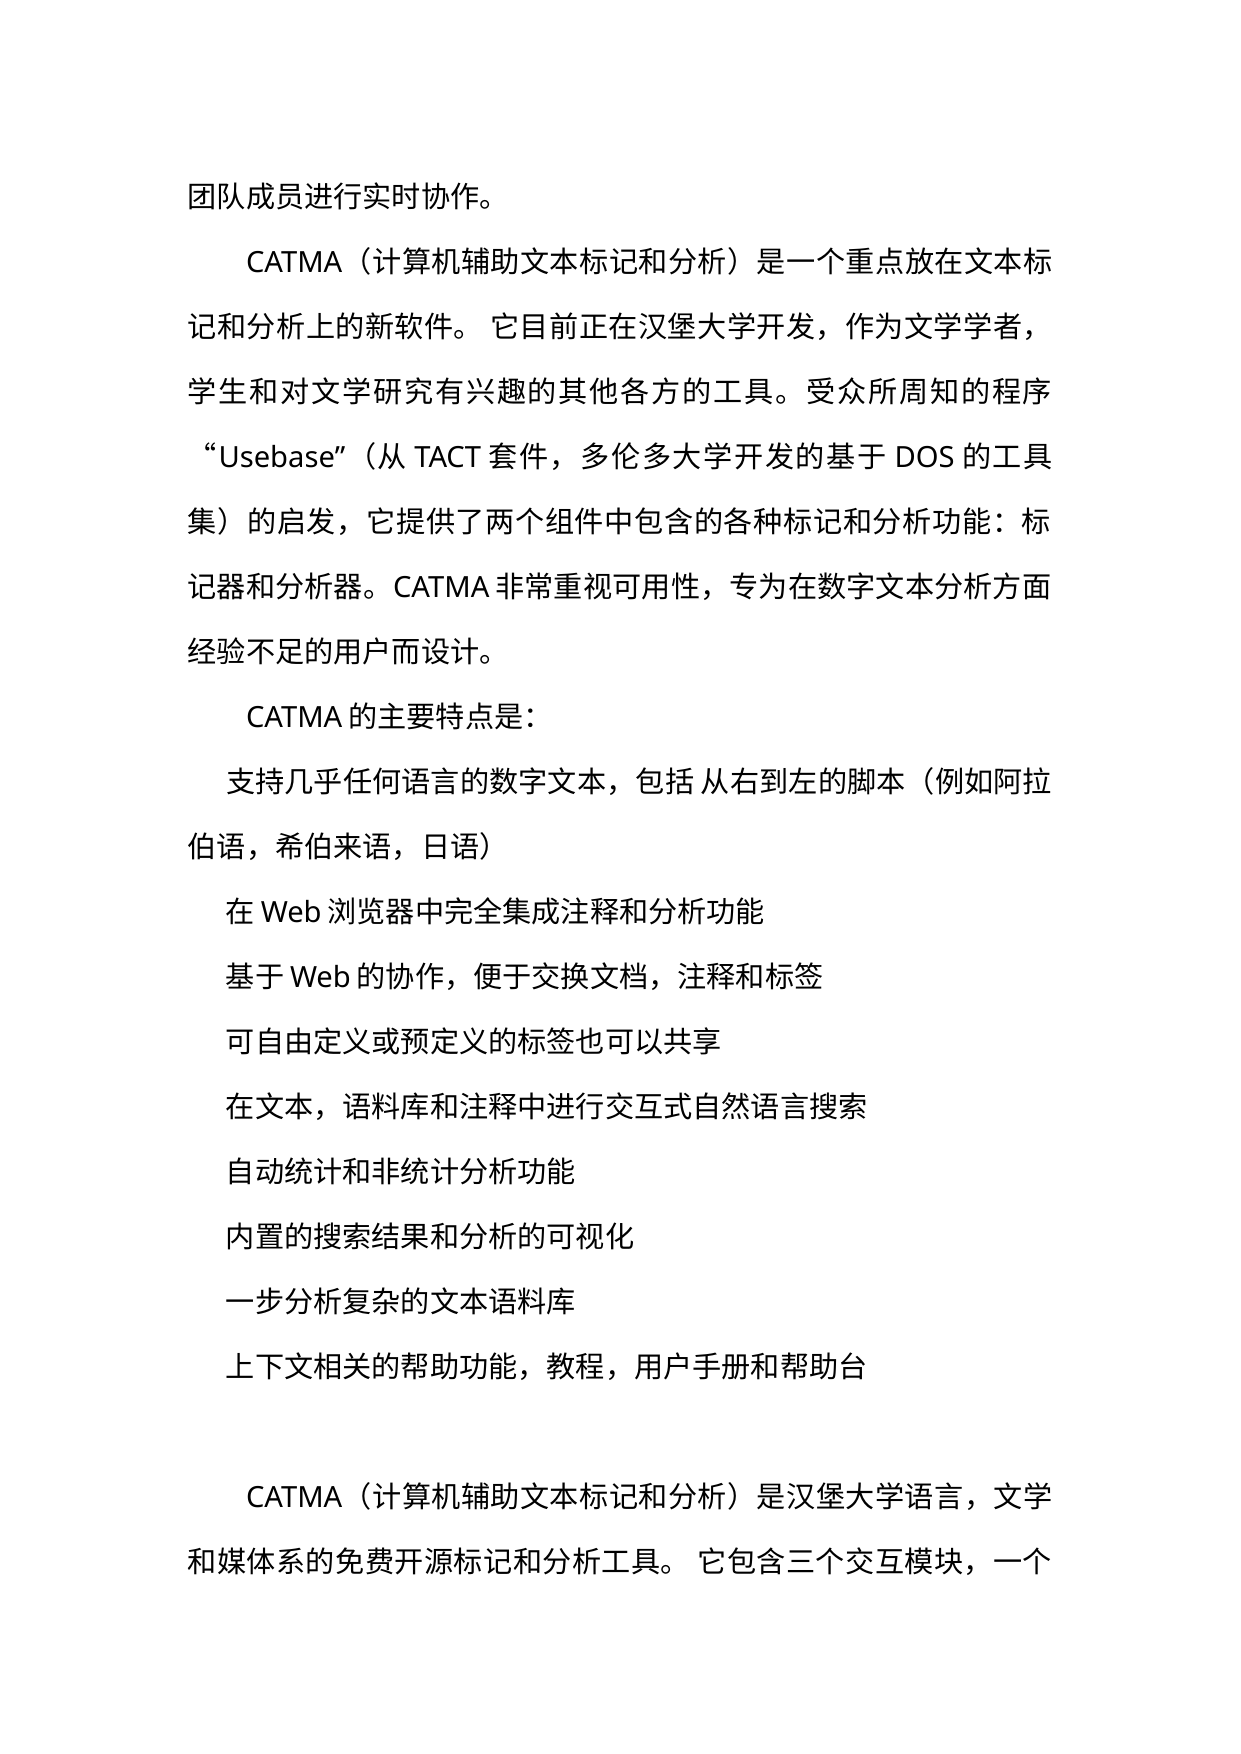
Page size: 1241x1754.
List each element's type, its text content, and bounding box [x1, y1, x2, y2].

text CATMA（计算机辅助文本标记和分析）是一个重点放在文本标记和分析上的新软件。 它目前正在汉堡大学开发，作为文学学者，学生和对文学研究有兴趣的其他各方的工具。受众所周知的程序“Usebase”（从TACT套件，多伦多大学开发的基于DOS的工具集）的启发，它提供了两个组件中包含的各种标记和分析功能：标记器和分析器。CATMA非常重视可用性，专为在数字文本分析方面经验不足的用户而设计。 [187, 227, 1053, 682]
text CATMA的主要特点是： 支持几乎任何语言的数字文本，包括 从右到左的脚本（例如阿拉伯语，希伯来语，日语） 在Web浏览器中完全集成注释和分析功能 基于Web的协作，便于交换文档，注释和标签 可自由定义或预定义的标签也可以共享 在文本，语料库和注释中进行交互式自然语言搜索 自动统计和非统计分析功能 内置的搜索结果和分析的可视化 一步分析复杂的文本语料库 上下文相关的帮助功能，教程，用户手册和帮助台 [187, 682, 1053, 1397]
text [187, 1462, 1053, 1592]
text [187, 162, 1053, 227]
